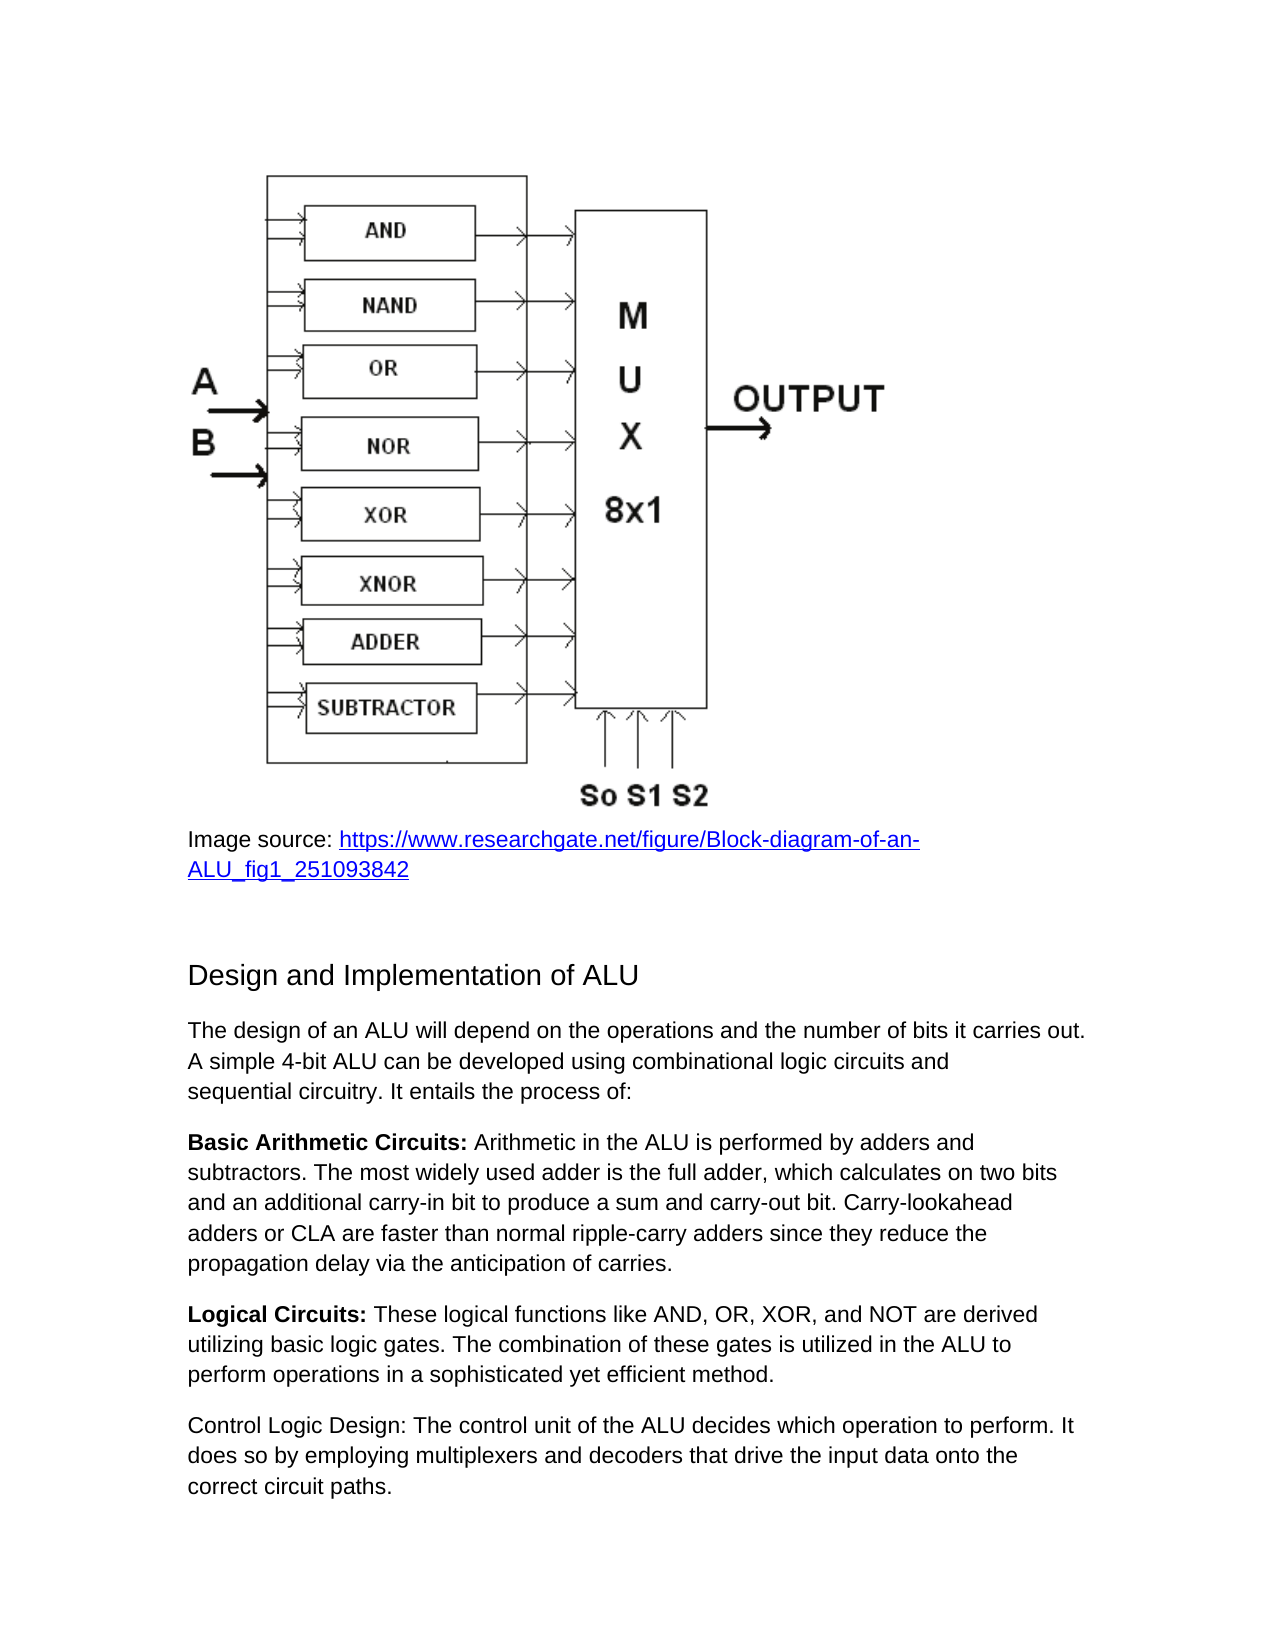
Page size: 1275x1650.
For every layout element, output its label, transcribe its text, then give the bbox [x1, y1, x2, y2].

text Logical Circuits: These logical functions like AND, OR, XOR, and NOT are derived utilizing basic logic gates. The combination of these gates is utilized in the ALU to perform operations in a sophisticated yet efficient method. [187, 1301, 1087, 1388]
text Basic Arithmetic Circuits: Arithmetic in the ALU is performed by adders and subtractors. The most widely used adder is the full adder, which calculates on two bits and an additional carry-in bit to produce a sum and carry-out bit. Carry-lookahead adders or CLA are faster than normal ripple-carry adders since they reduce the propagation delay via the anticipation of carries. [187, 1129, 1087, 1276]
text The design of an ALU will depend on the operations and the number of bits it carries out. A simple 4-bit ALU can be developed using combinational logic circuits and sequential circuitry. It entails the process of: [187, 1017, 1087, 1104]
text Control Logic Design: The control unit of the ALU decides which operation to perform. It does so by employing multiplexers and decoders that drive the input data onto the correct circuit paths. [187, 1412, 1087, 1499]
picture [187, 150, 897, 822]
text Design and Implementation of ALU [187, 958, 1087, 992]
